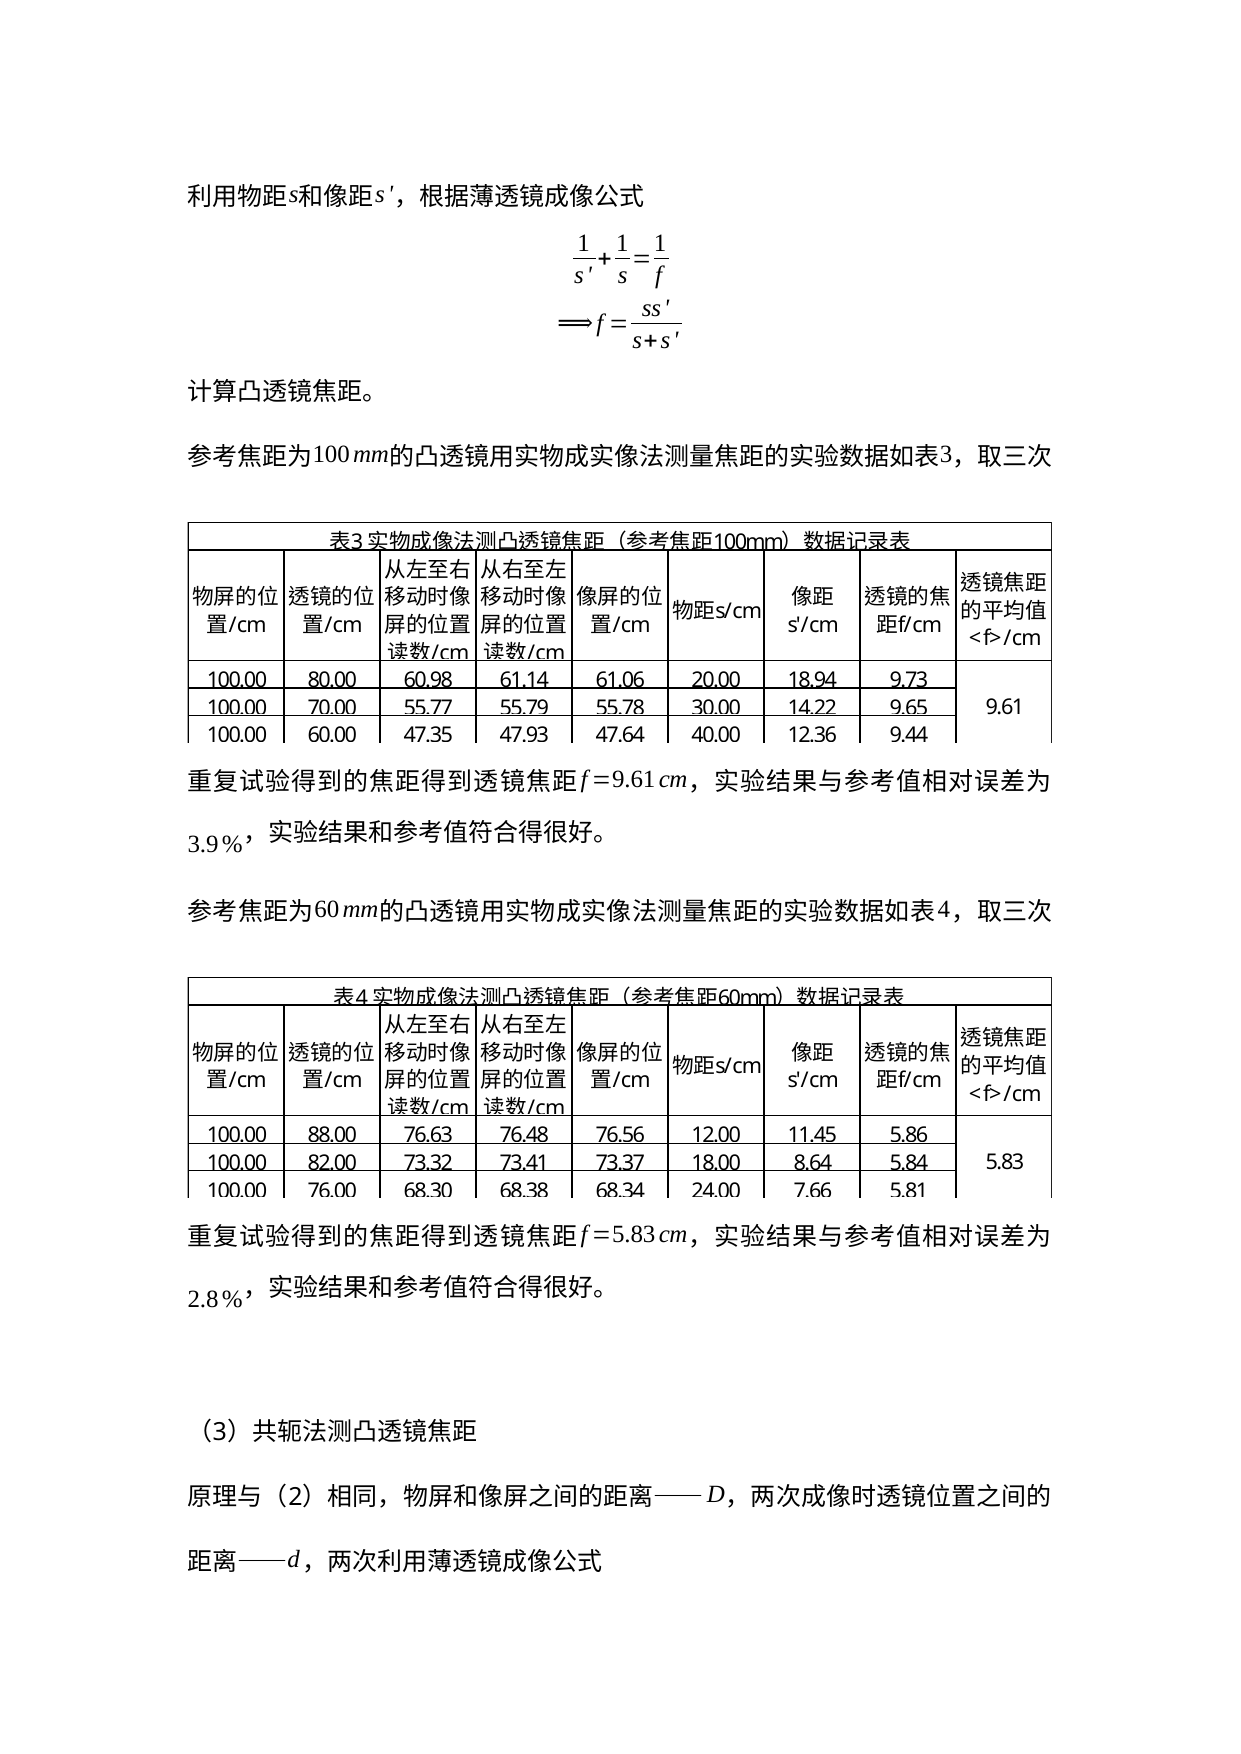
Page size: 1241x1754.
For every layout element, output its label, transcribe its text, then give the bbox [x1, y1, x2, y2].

text 参考焦距为的凸透镜用实物成实像法测量焦距的实验数据如表，取三次重复试验得到的焦距得到透镜焦距，实验结果与参考值相对误差为，实验结果和参考值符合得很好。 [187, 422, 1053, 877]
text 参考焦距为的凸透镜用实物成实像法测量焦距的实验数据如表，取三次重复试验得到的焦距得到透镜焦距，实验结果与参考值相对误差为，实验结果和参考值符合得很好。 [187, 877, 1053, 1332]
text 原理与（2）相同，物屏和像屏之间的距离——，两次成像时透镜位置之间的距离——，两次利用薄透镜成像公式 [187, 1462, 1053, 1592]
text （3）共轭法测凸透镜焦距 [187, 1397, 1053, 1462]
text 利用物距和像距，根据薄透镜成像公式 [187, 162, 1053, 227]
text 计算凸透镜焦距。 [187, 357, 1053, 422]
